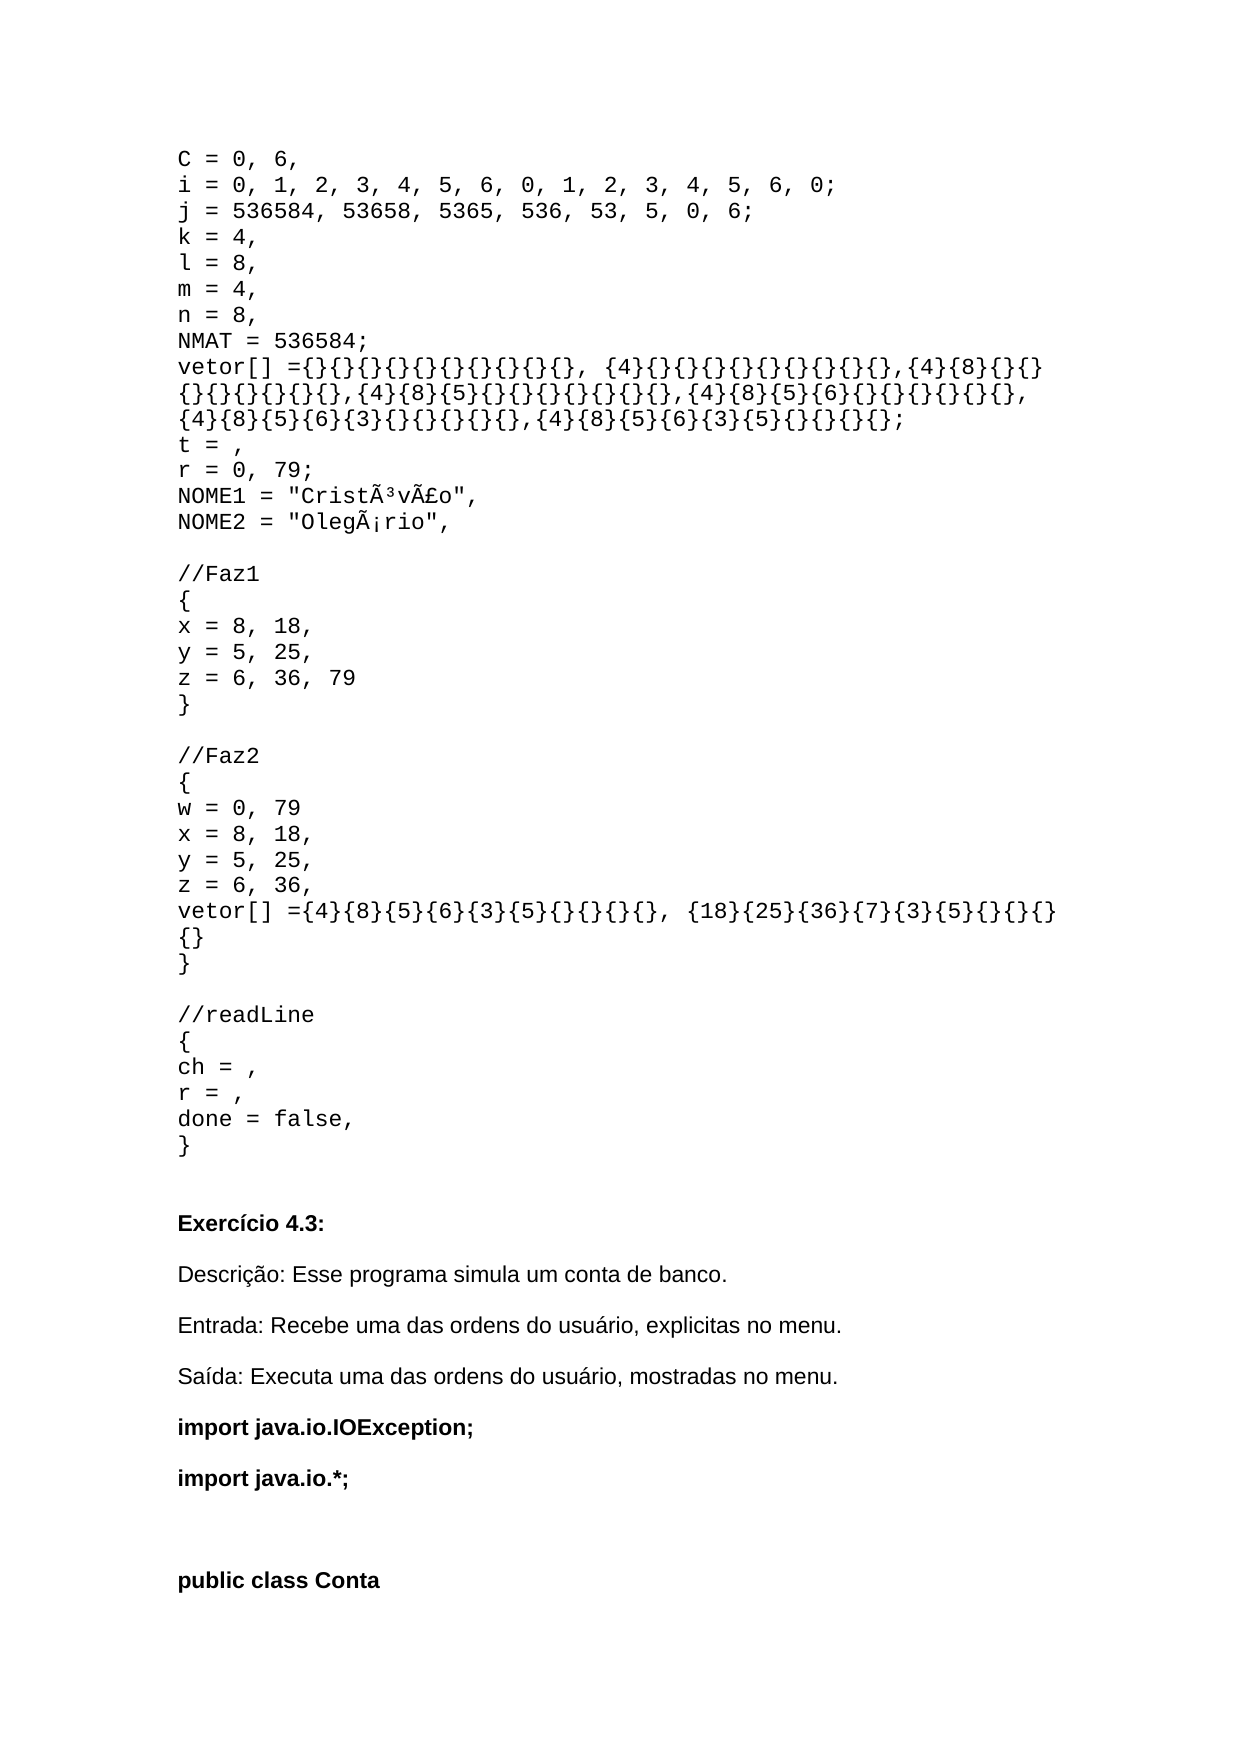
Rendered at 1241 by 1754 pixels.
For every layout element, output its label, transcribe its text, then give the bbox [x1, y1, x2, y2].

text ch = , [177, 1055, 1063, 1081]
text m = 4, [177, 277, 1063, 303]
text x = 8, 18, [177, 822, 1063, 848]
text vetor[] ={}{}{}{}{}{}{}{}{}{}, {4}{}{}{}{}{}{}{}{}{},{4}{8}{}{}{}{}{}{}{}{},{4}{8}{5}{}{}{}{}{}{}{},{4}{8}{5}{6}{}{}{}{}{}{},{4}{8}{5}{6}{3}{}{}{}{}{},{4}{8}{5}{6}{3}{5}{}{}{}{}; [177, 355, 1063, 433]
text NOME1 = "CristÃ³vÃ£o", [177, 485, 1063, 511]
text NOME2 = "OlegÃ¡rio", [177, 511, 1063, 537]
text done = false, [177, 1107, 1063, 1133]
text public class Conta [177, 1567, 1063, 1594]
text } [177, 952, 1063, 978]
text l = 8, [177, 251, 1063, 277]
text r = 0, 79; [177, 459, 1063, 485]
text n = 8, [177, 303, 1063, 329]
text { [177, 1029, 1063, 1055]
text { [177, 588, 1063, 614]
text t = , [177, 433, 1063, 459]
text j = 536584, 53658, 5365, 536, 53, 5, 0, 6; [177, 199, 1063, 225]
text z = 6, 36, 79 [177, 666, 1063, 692]
text C = 0, 6, [177, 148, 1063, 173]
text y = 5, 25, [177, 848, 1063, 874]
text { [177, 770, 1063, 796]
text //Faz2 [177, 744, 1063, 770]
text w = 0, 79 [177, 796, 1063, 822]
text vetor[] ={4}{8}{5}{6}{3}{5}{}{}{}{}, {18}{25}{36}{7}{3}{5}{}{}{}{} [177, 900, 1063, 952]
text //readLine [177, 1003, 1063, 1029]
text } [177, 692, 1063, 718]
text z = 6, 36, [177, 874, 1063, 900]
text Entrada: Recebe uma das ordens do usuário, explicitas no menu. [177, 1312, 1063, 1339]
text Exercício 4.3: [177, 1210, 1063, 1237]
text import java.io.*; [177, 1465, 1063, 1492]
text r = , [177, 1081, 1063, 1107]
text Descrição: Esse programa simula um conta de banco. [177, 1261, 1063, 1288]
text x = 8, 18, [177, 614, 1063, 640]
text //Faz1 [177, 563, 1063, 588]
text y = 5, 25, [177, 640, 1063, 666]
text NMAT = 536584; [177, 329, 1063, 355]
text } [177, 1133, 1063, 1159]
text import java.io.IOException; [177, 1414, 1063, 1441]
text k = 4, [177, 225, 1063, 251]
text Saída: Executa uma das ordens do usuário, mostradas no menu. [177, 1363, 1063, 1390]
text i = 0, 1, 2, 3, 4, 5, 6, 0, 1, 2, 3, 4, 5, 6, 0; [177, 173, 1063, 199]
